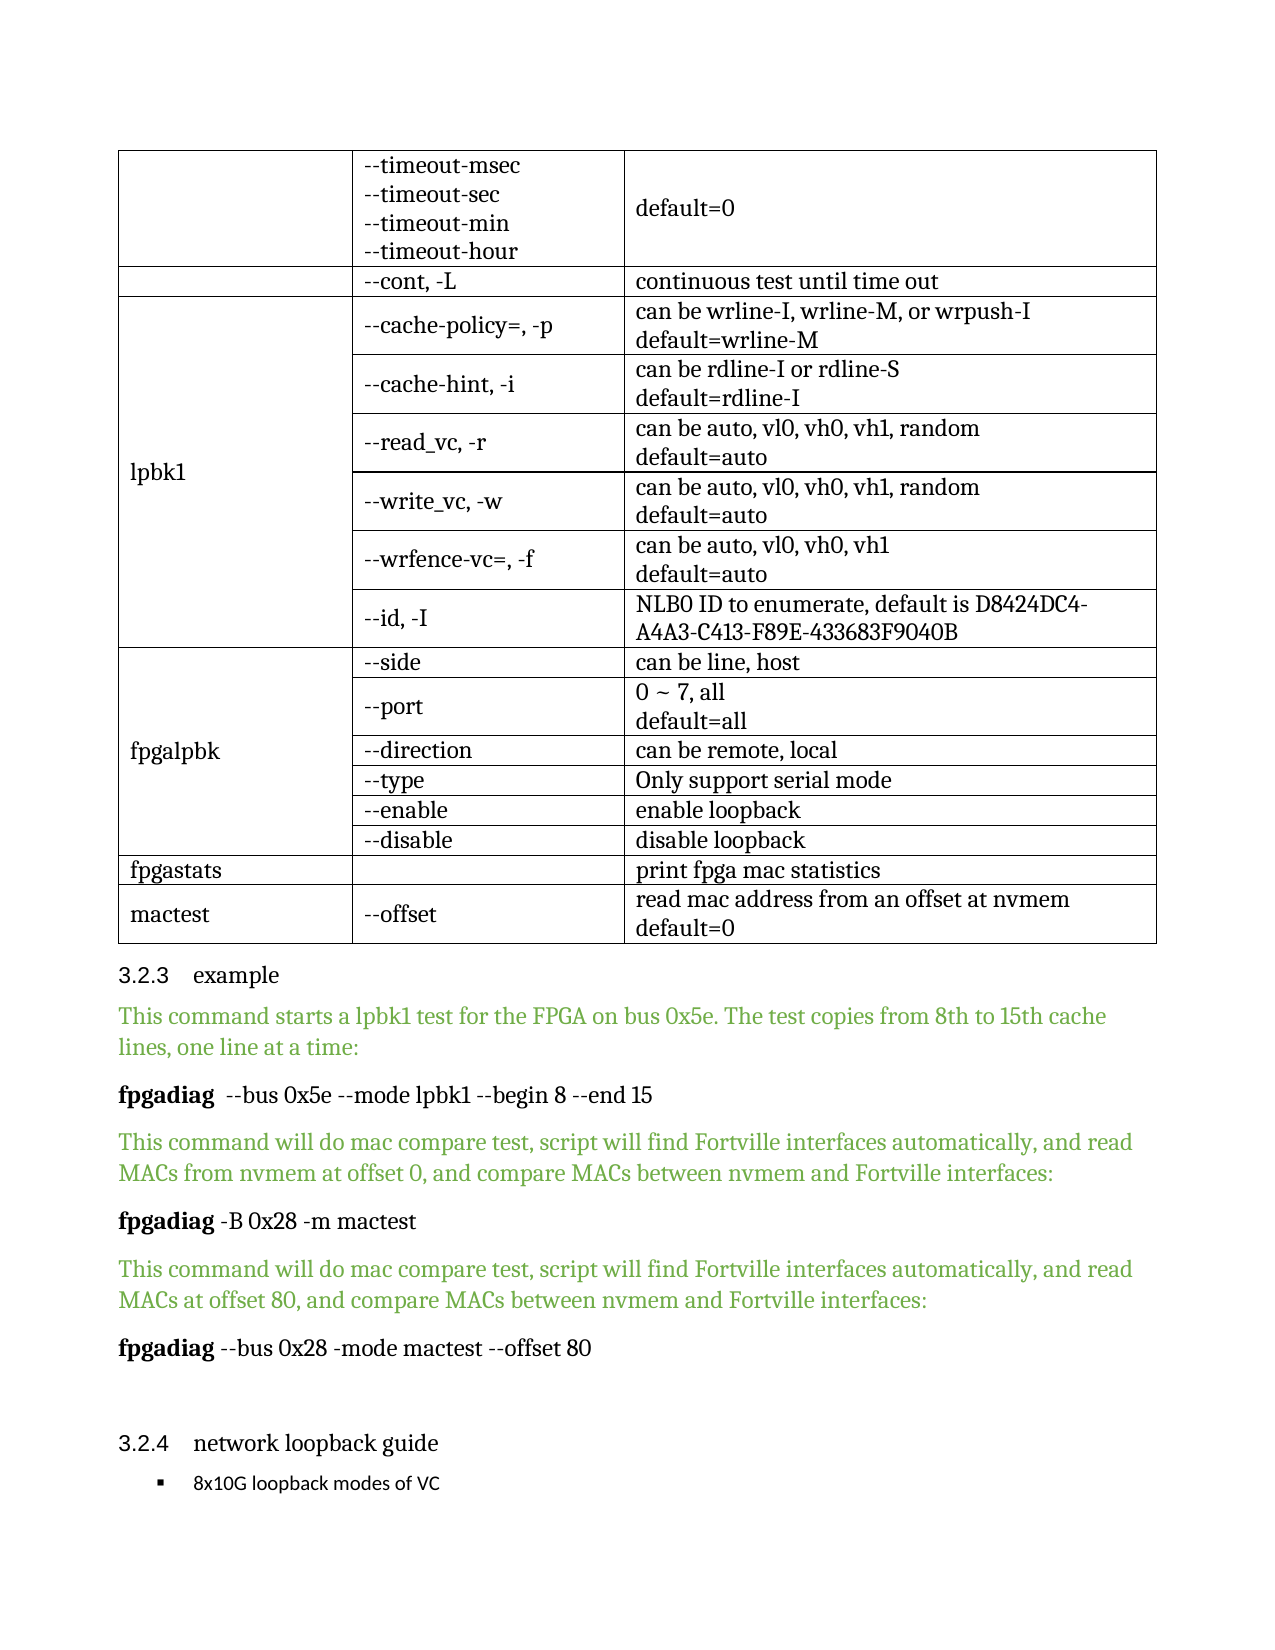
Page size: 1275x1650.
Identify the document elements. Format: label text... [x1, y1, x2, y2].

table_cell disable loopback [625, 826, 1156, 854]
table_cell --type [353, 766, 624, 795]
table_cell --timeout-usec --timeout-msec --timeout-sec --timeout-min --timeout-hour [353, 151, 624, 266]
table_cell can be auto, vl0, vh0, vh1, random default=auto [625, 414, 1156, 471]
table_cell --read_vc, -r [353, 414, 624, 471]
table_cell continuous test until time out [625, 267, 1156, 296]
table_cell --side [353, 648, 624, 677]
table_cell [119, 267, 352, 296]
table_cell --id, -I [353, 590, 624, 647]
text fpgadiag -B 0x28 -m mactest [118, 1207, 1157, 1236]
text fpgadiag --bus 0x5e --mode lpbk1 --begin 8 --end 15 [118, 1081, 1157, 1109]
subtitle network loopback guide [118, 1429, 1157, 1458]
table_cell [119, 151, 352, 266]
table_cell --disable [353, 826, 624, 854]
table_cell --offset [353, 885, 624, 943]
table_cell print fpga mac statistics [625, 856, 1156, 884]
subtitle example [118, 961, 1157, 989]
table_cell [353, 856, 624, 884]
text fpgadiag --bus 0x28 -mode mactest --offset 80 [118, 1333, 1157, 1362]
table_cell --cache-hint, -i [353, 355, 624, 413]
table_cell fpgalpbk [119, 648, 352, 854]
table_cell --cache-policy=, -p [353, 297, 624, 354]
table_cell --direction [353, 736, 624, 765]
table_cell 0 ~ 7, all default=all [625, 678, 1156, 735]
table_cell can be remote, local [625, 736, 1156, 765]
table_cell Only support serial mode [625, 766, 1156, 795]
table_cell NLB0 ID to enumerate, default is D8424DC4-A4A3-C413-F89E-433683F9040B [625, 590, 1156, 647]
table_cell timeout for --cont option default=0 [625, 151, 1156, 266]
table_cell mactest [119, 885, 352, 943]
table_cell enable loopback [625, 796, 1156, 825]
table_cell --enable [353, 796, 624, 825]
table_cell can be line, host [625, 648, 1156, 677]
table_cell can be wrline-I, wrline-M, or wrpush-I default=wrline-M [625, 297, 1156, 354]
table_cell can be rdline-I or rdline-S default=rdline-I [625, 355, 1156, 413]
table_cell --cont, -L [353, 267, 624, 296]
table_cell lpbk1 [119, 297, 352, 647]
list 8x10G loopback modes of VC [156, 1470, 1157, 1496]
table_cell --port [353, 678, 624, 735]
text This command starts a lpbk1 test for the FPGA on bus 0x5e. The test copies from 8th to 15th cache lines, one line at a time: [118, 1002, 1157, 1062]
table_cell read mac address from an offset at nvmem default=0 [625, 885, 1156, 943]
table_cell --wrfence-vc=, -f [353, 531, 624, 588]
table_cell fpgastats [119, 856, 352, 884]
table_cell --write_vc, -w [353, 473, 624, 530]
table_cell can be auto, vl0, vh0, vh1, random default=auto [625, 473, 1156, 530]
table_cell can be auto, vl0, vh0, vh1 default=auto [625, 531, 1156, 588]
